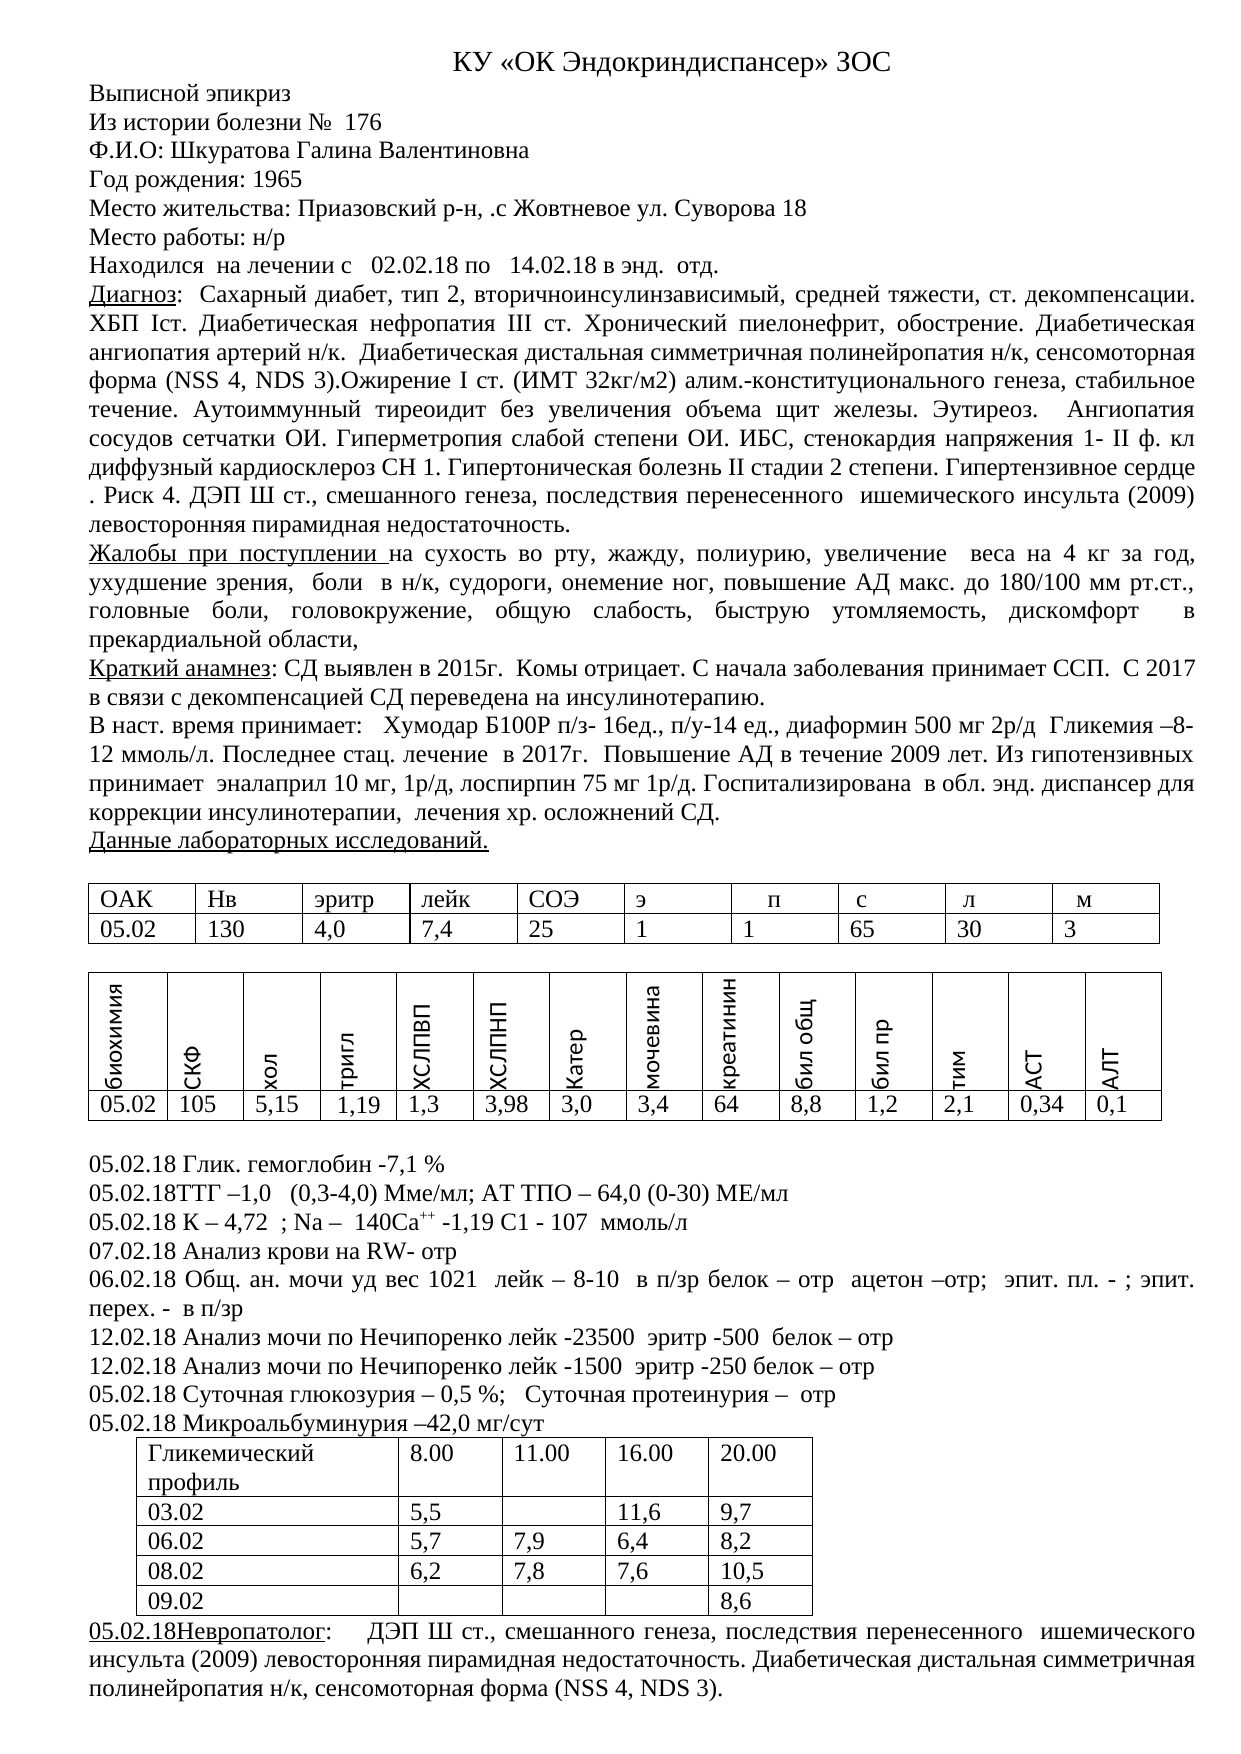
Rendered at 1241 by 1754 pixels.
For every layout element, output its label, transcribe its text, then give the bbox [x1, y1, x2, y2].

table_header креатинин [703, 973, 779, 1090]
table_header СОЭ [518, 884, 624, 913]
table_cell 64 [703, 1091, 779, 1120]
subtitle Ф.И.О: Шкуратова Галина Валентиновна [89, 135, 1196, 164]
table_header Гликемический профиль [137, 1438, 398, 1496]
table_header бил пр [856, 973, 932, 1090]
table_header Нв [196, 884, 302, 913]
table_header п [732, 884, 838, 913]
table_cell 03.02 [137, 1497, 398, 1525]
table_header Катер [550, 973, 626, 1090]
text В наст. время принимает: Хумодар Б100Р п/з- 16ед., п/у-14 ед., диаформин 500 мг 2р/д Гликемия –8-12 ммоль/л. Последнее стац. лечение в 2017г. Повышение АД в течение 2009 лет. Из гипотензивных принимает эналаприл 10 мг, 1р/д, лоспирпин 75 мг 1р/д. Госпитализирована в обл. энд. диспансер для коррекции инсулинотерапии, лечения хр. осложнений СД. [89, 710, 1196, 825]
table_header 8.00 [399, 1438, 502, 1496]
table_cell 1 [732, 914, 838, 942]
table_cell 130 [196, 914, 302, 942]
table_header 11.00 [503, 1438, 605, 1496]
text 12.02.18 Анализ мочи по Нечипоренко лейк -1500 эритр -250 белок – отр [89, 1351, 1196, 1379]
table_cell 3,0 [550, 1091, 626, 1120]
table_cell 3,98 [474, 1091, 549, 1120]
table_cell 65 [839, 914, 945, 942]
table_cell 5,15 [244, 1091, 320, 1120]
table_cell 25 [518, 914, 624, 942]
table_cell [399, 1586, 502, 1615]
table_cell 1,3 [397, 1091, 473, 1120]
table_header эритр [303, 884, 409, 913]
table_cell 5,7 [399, 1526, 502, 1555]
table_header лейк [411, 884, 517, 913]
table_cell 7,9 [503, 1526, 605, 1555]
table_cell 8,2 [709, 1526, 812, 1555]
table_cell 06.02 [137, 1526, 398, 1555]
table_cell 08.02 [137, 1556, 398, 1585]
table_cell [606, 1586, 708, 1615]
table_cell 8,6 [709, 1586, 812, 1615]
table_cell 6,4 [606, 1526, 708, 1555]
text Место жительства: Приазовский р-н, .с Жовтневое ул. Суворова 18 [89, 193, 1196, 222]
table_cell 05.02 [89, 1091, 167, 1120]
text Краткий анамнез: СД выявлен в 2015г. Комы отрицает. С начала заболевания С 2017 в связи с декомпенсацией СД переведена на инсулинотерапию. [89, 653, 1196, 710]
table_cell 30 [946, 914, 1052, 942]
text 05.02.18 Суточная глюкозурия – 0,5 %; Суточная протеинурия – отр [89, 1379, 1196, 1408]
table_cell 9,7 [709, 1497, 812, 1525]
table_cell 4,0 [303, 914, 409, 942]
text 05.02.18Невропатолог: ДЭП Ш ст., смешанного генеза, последствия перенесенного ишемического инсульта (2009) левосторонняя пирамидная недостаточность. Диабетическая дистальная симметричная полинейропатия н/к, сенсомоторная форма (NSS 4, NDS 3). [89, 1616, 1196, 1702]
text Жалобы при поступлении на сухость во рту, жажду, полиурию, веса на 4 кг за год, ухудшение зрения, боли в н/к, судороги, онемение ног, повышение АД макс. до 180/100 мм рт.ст., головные боли, головокружение, общую слабость, быструю утомляемость, дискомфорт в прекардиальной области, [89, 538, 1196, 653]
table_header хол [244, 973, 320, 1090]
table_cell 105 [168, 1091, 243, 1120]
table_header с [839, 884, 945, 913]
table_header м [1053, 884, 1159, 913]
table_header бил общ [780, 973, 855, 1090]
text Место работы: н/р [89, 222, 1196, 250]
table_header тригл [321, 973, 396, 1090]
table_cell 3 [1053, 914, 1159, 942]
table_cell 7,4 [411, 914, 517, 942]
table_header ОАК [89, 884, 195, 913]
text на лечении с 02.02.18 по 14.02.18 в отд. [89, 250, 1196, 279]
table_header э [625, 884, 731, 913]
subtitle Выписной эпикриз [89, 78, 1202, 107]
table_header тим [933, 973, 1008, 1090]
table_cell [503, 1586, 605, 1615]
table_cell 0,1 [1086, 1091, 1161, 1120]
table_cell 3,4 [627, 1091, 702, 1120]
text 05.02.18ТТГ –1,0 (0,3-4,0) Мме/мл; АТ ТПО – 64,0 (0-30) МЕ/мл [89, 1178, 1196, 1207]
table_cell 1,19 [321, 1091, 396, 1120]
table_header ХСЛПНП [474, 973, 549, 1090]
table_cell 1 [625, 914, 731, 942]
table_cell 1,2 [856, 1091, 932, 1120]
table_header л [946, 884, 1052, 913]
table_header биохимия [89, 973, 167, 1090]
text Данные лабораторных исследований. [89, 825, 1196, 854]
table_cell 10,5 [709, 1556, 812, 1585]
table_cell 8,8 [780, 1091, 855, 1120]
table_cell 11,6 [606, 1497, 708, 1525]
subtitle 06.02.18 Общ. ан. мочи уд вес 1021 лейк – 8-10 в п/зр белок – отр ацетон –отр; эпит. пл. - ; эпит. перех. - в п/зр [89, 1264, 1196, 1322]
table_cell 7,8 [503, 1556, 605, 1585]
text 05.02.18 Глик. гемоглобин -7,1 % [89, 1149, 1196, 1178]
table_header 16.00 [606, 1438, 708, 1496]
table_cell [503, 1497, 605, 1525]
table_cell 6,2 [399, 1556, 502, 1585]
table_cell 0,34 [1009, 1091, 1085, 1120]
table_header АЛТ [1086, 973, 1161, 1090]
subtitle Из истории болезни № 176 [89, 107, 1196, 135]
text Год рождения: 1965 [89, 164, 1196, 193]
table_cell 05.02 [89, 914, 195, 942]
subtitle 05.02.18 Микроальбуминурия –42,0 мг/сут [89, 1408, 1196, 1437]
text 07.02.18 Анализ крови на RW- отр [89, 1236, 1196, 1264]
table_header АСТ [1009, 973, 1085, 1090]
table_header СКФ [168, 973, 243, 1090]
text Диагноз: Сахарный диабет, тип 2, вторичноинсулинзависимый, ст. ХБП Iст. Диабетическая нефропатия III ст. Хронический пиелонефрит, обострение. Диабетическая ангиопатия артерий н/к. Диабетическая дистальная симметричная полинейропатия н/к, сенсомоторная форма (NSS 4, NDS 3).Ожирение I ст. (ИМТ 32кг/м2) алим.-конституционального генеза, стабильное течение. Аутоиммунный тиреоидит без увеличения объема щит железы. Эутиреоз. Ангиопатия сосудов сетчатки . Гиперметропия слабой степени ОИ. ИБС, стенокардия напряжения 1- II ф. кл диффузный кардиосклероз СН 1. Гипертоническая болезнь II стадии 2 степени. Гипертензивное сердце . Риск 4. ДЭП Ш ст., смешанного генеза, последствия перенесенного ишемического инсульта (2009) левосторонняя пирамидная недостаточность. [89, 279, 1196, 538]
table_cell 7,6 [606, 1556, 708, 1585]
text 12.02.18 Анализ мочи по Нечипоренко лейк -23500 эритр -500 белок – отр [89, 1322, 1196, 1351]
table_cell 2,1 [933, 1091, 1008, 1120]
table_cell 09.02 [137, 1586, 398, 1615]
table_header 20.00 [709, 1438, 812, 1496]
table_header мочевина [627, 973, 702, 1090]
text 05.02.18 К – 4,72 ; Nа – 140Са++ -1,19 С1 - 107 ммоль/л [89, 1207, 1196, 1236]
table_cell 5,5 [399, 1497, 502, 1525]
table_header ХСЛПВП [397, 973, 473, 1090]
